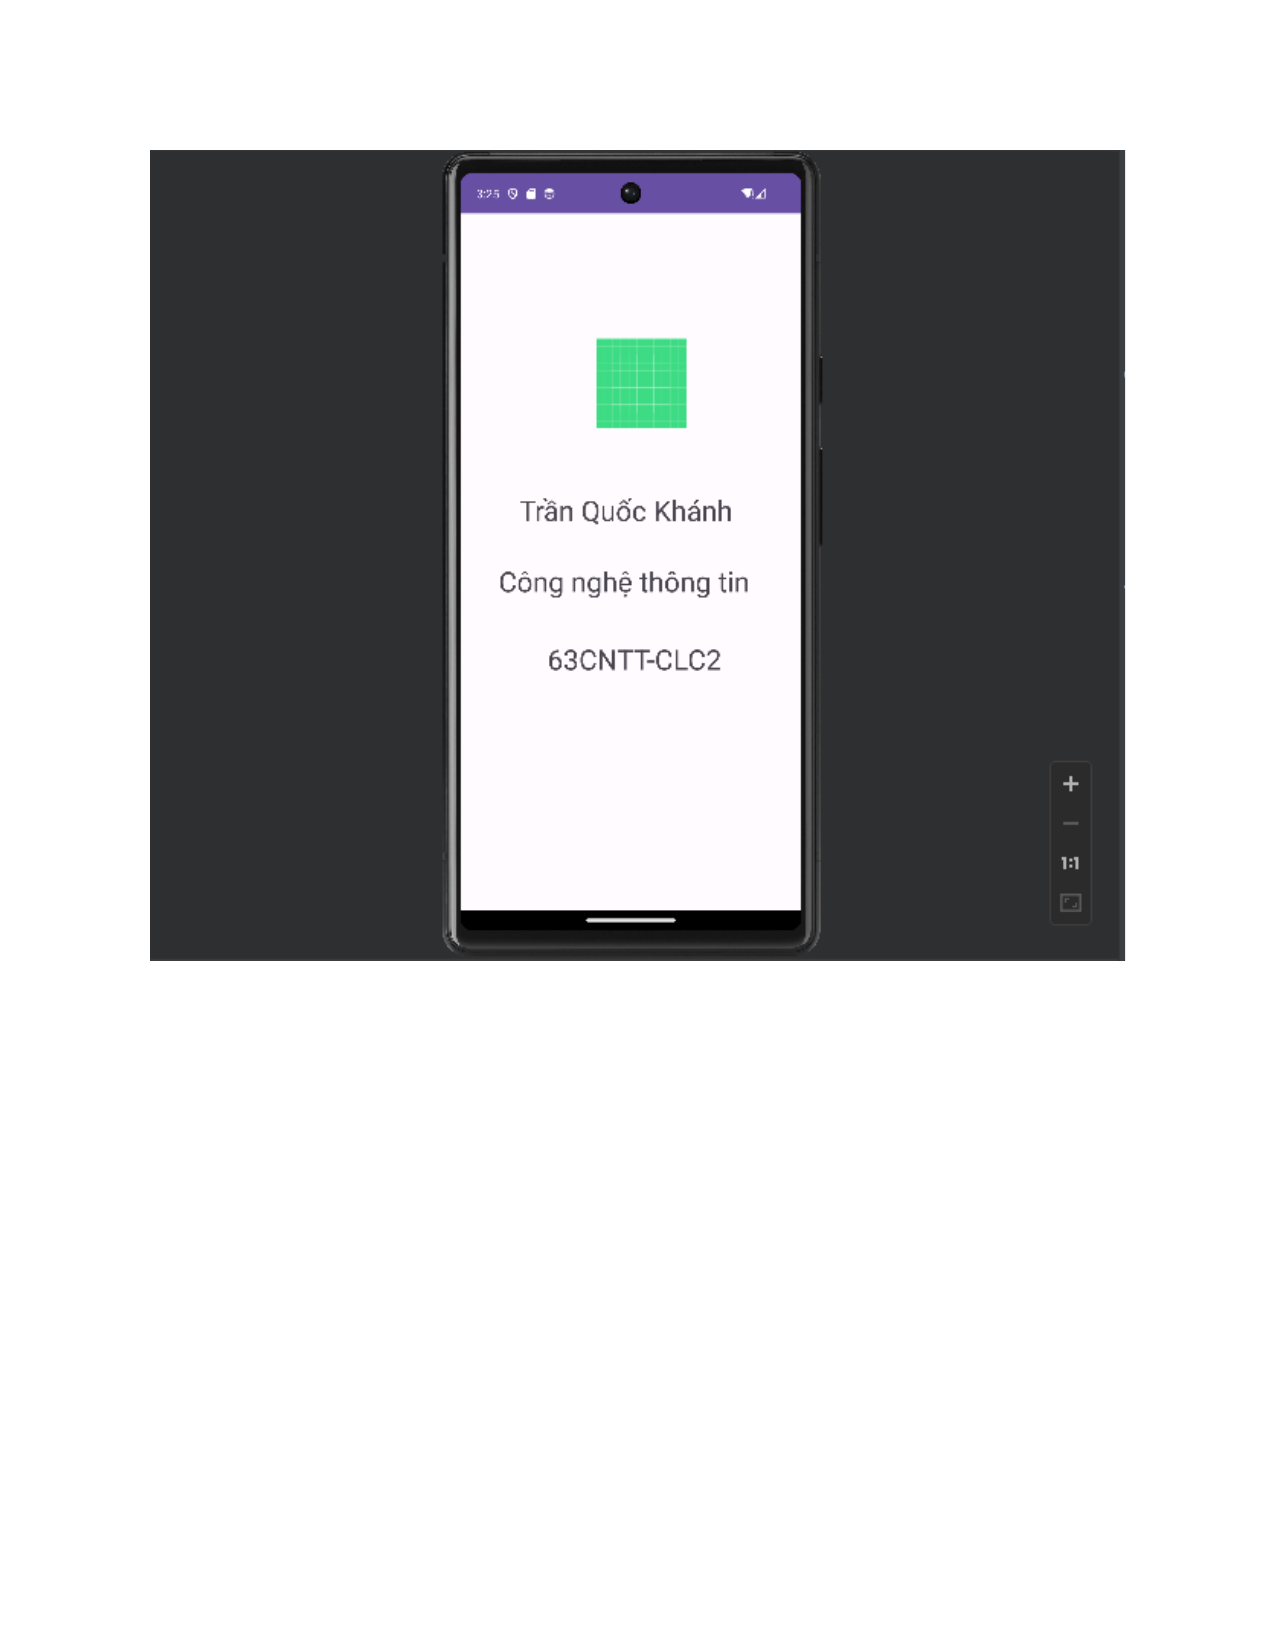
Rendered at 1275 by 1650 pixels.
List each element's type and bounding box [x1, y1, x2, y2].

picture [150, 150, 1125, 961]
